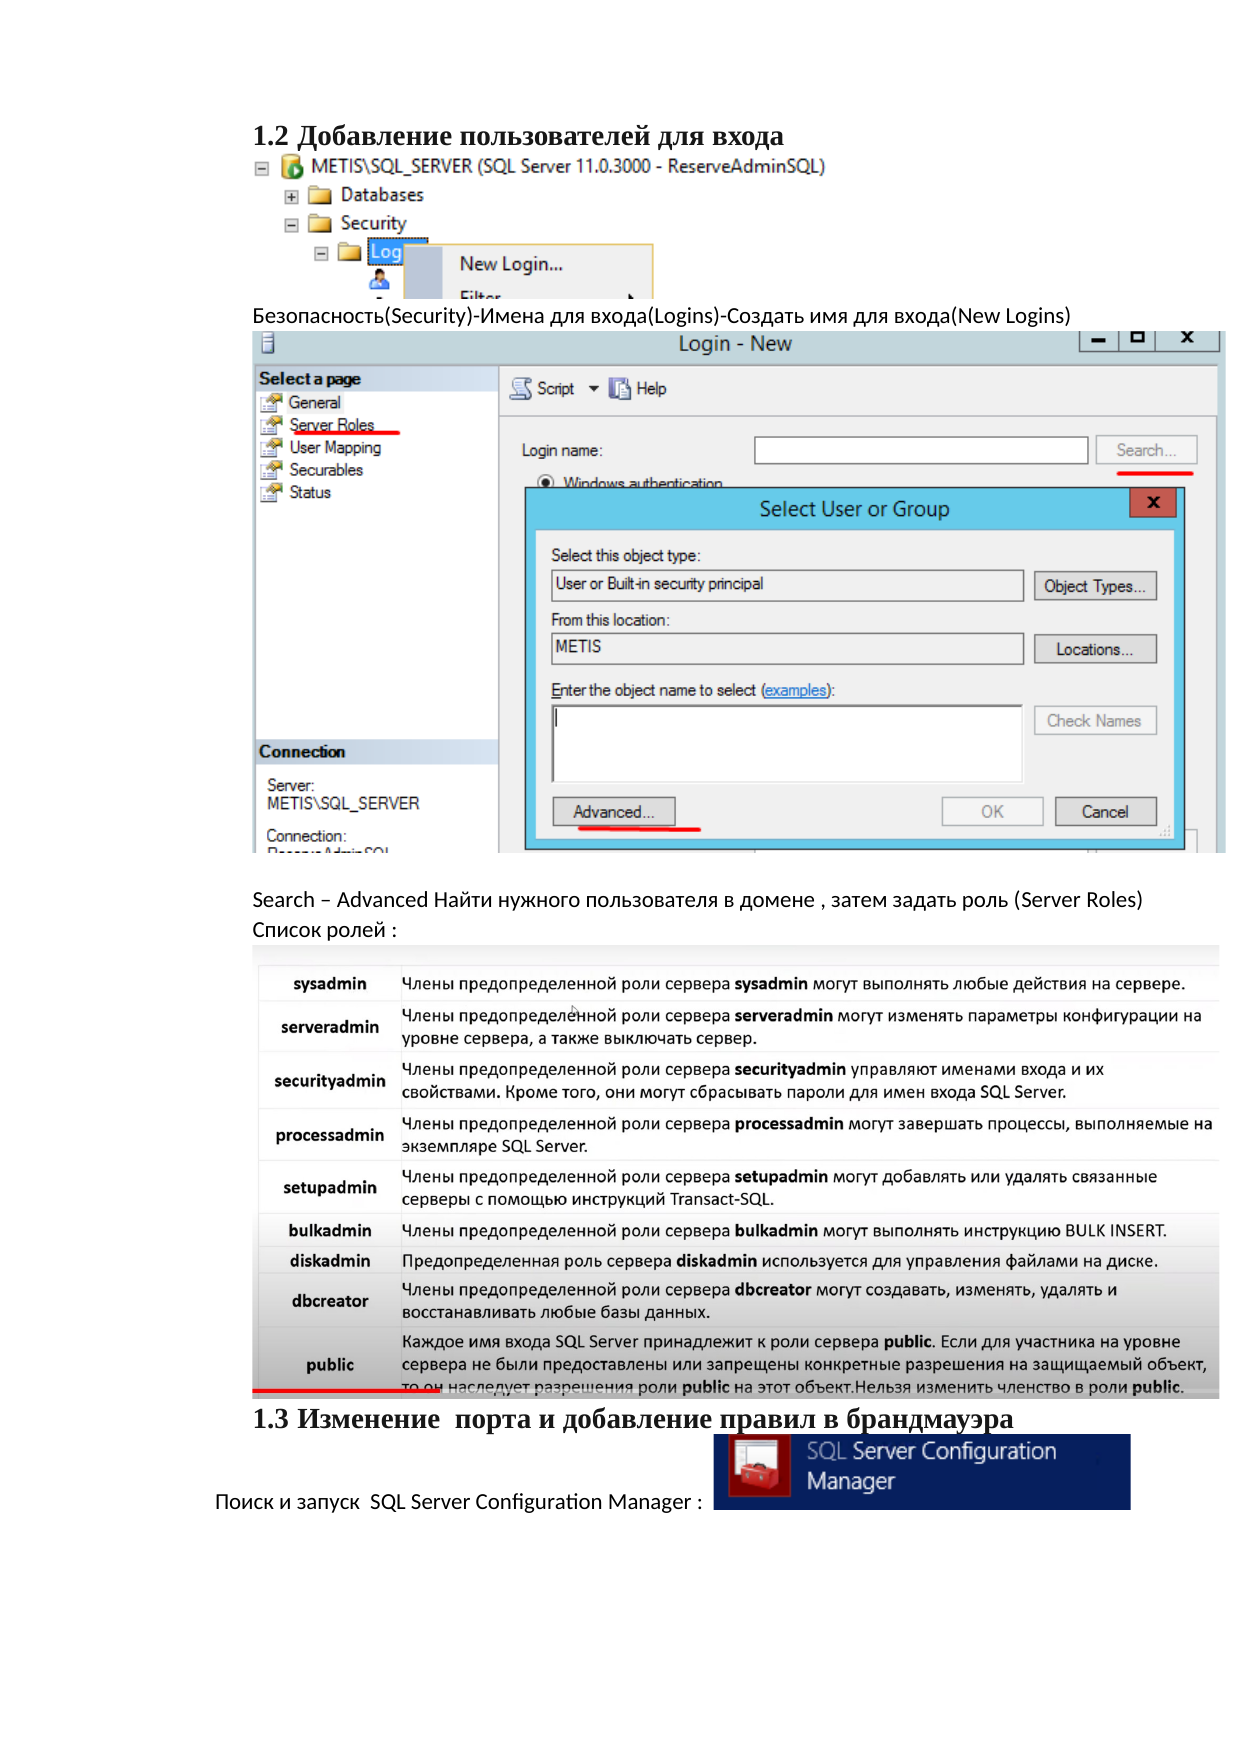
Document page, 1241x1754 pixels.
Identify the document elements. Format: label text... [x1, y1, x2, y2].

picture [252, 945, 1220, 1399]
list Безопасность(Security)-Имена для входа(Logins)-Создать имя для входа(New Logins) [252, 301, 1152, 331]
picture [252, 151, 879, 299]
picture [252, 331, 1226, 853]
list Список ролей : [252, 915, 1152, 943]
picture [713, 1434, 1131, 1510]
list Добавление пользователей для входа [252, 118, 1152, 152]
list Search – Advanced Найти нужного пользователя в домене , затем задать роль (Server Roles) [252, 885, 1152, 913]
list Изменение порта и добавление правил в брандмауэра [252, 1401, 1152, 1434]
